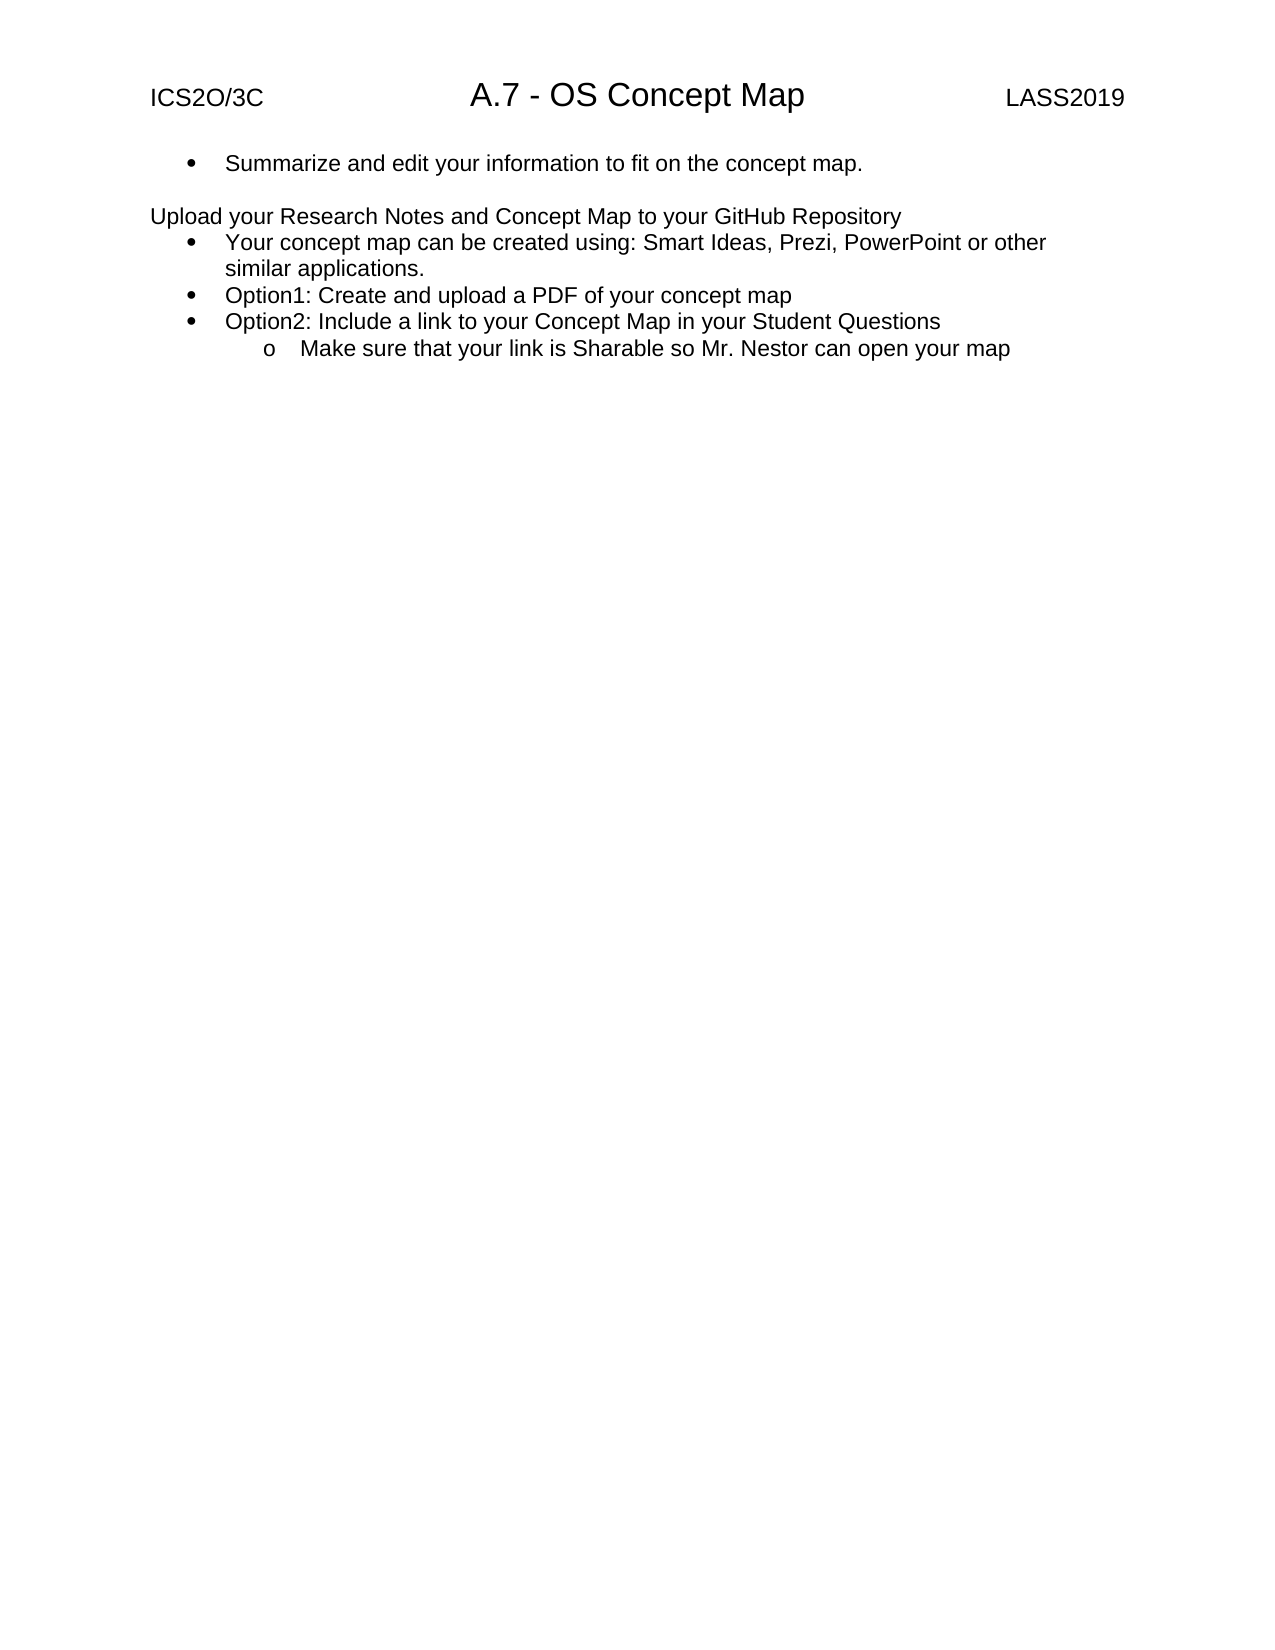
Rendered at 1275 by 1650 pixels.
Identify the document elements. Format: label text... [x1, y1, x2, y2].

list Option2: Include a link to your Concept Map in your Student Questions [187, 308, 1125, 334]
list Option1: Create and upload a PDF of your concept map [187, 282, 1125, 308]
list Summarize and edit your information to fit on the concept map. [187, 150, 1125, 176]
text Upload your Research Notes and Concept Map to your GitHub Repository [150, 203, 1125, 229]
list Your concept map can be created using: Smart Ideas, Prezi, PowerPoint or other similar applications. [187, 229, 1125, 282]
list Make sure that your link is Sharable so Mr. Nestor can open your map [262, 334, 1125, 363]
